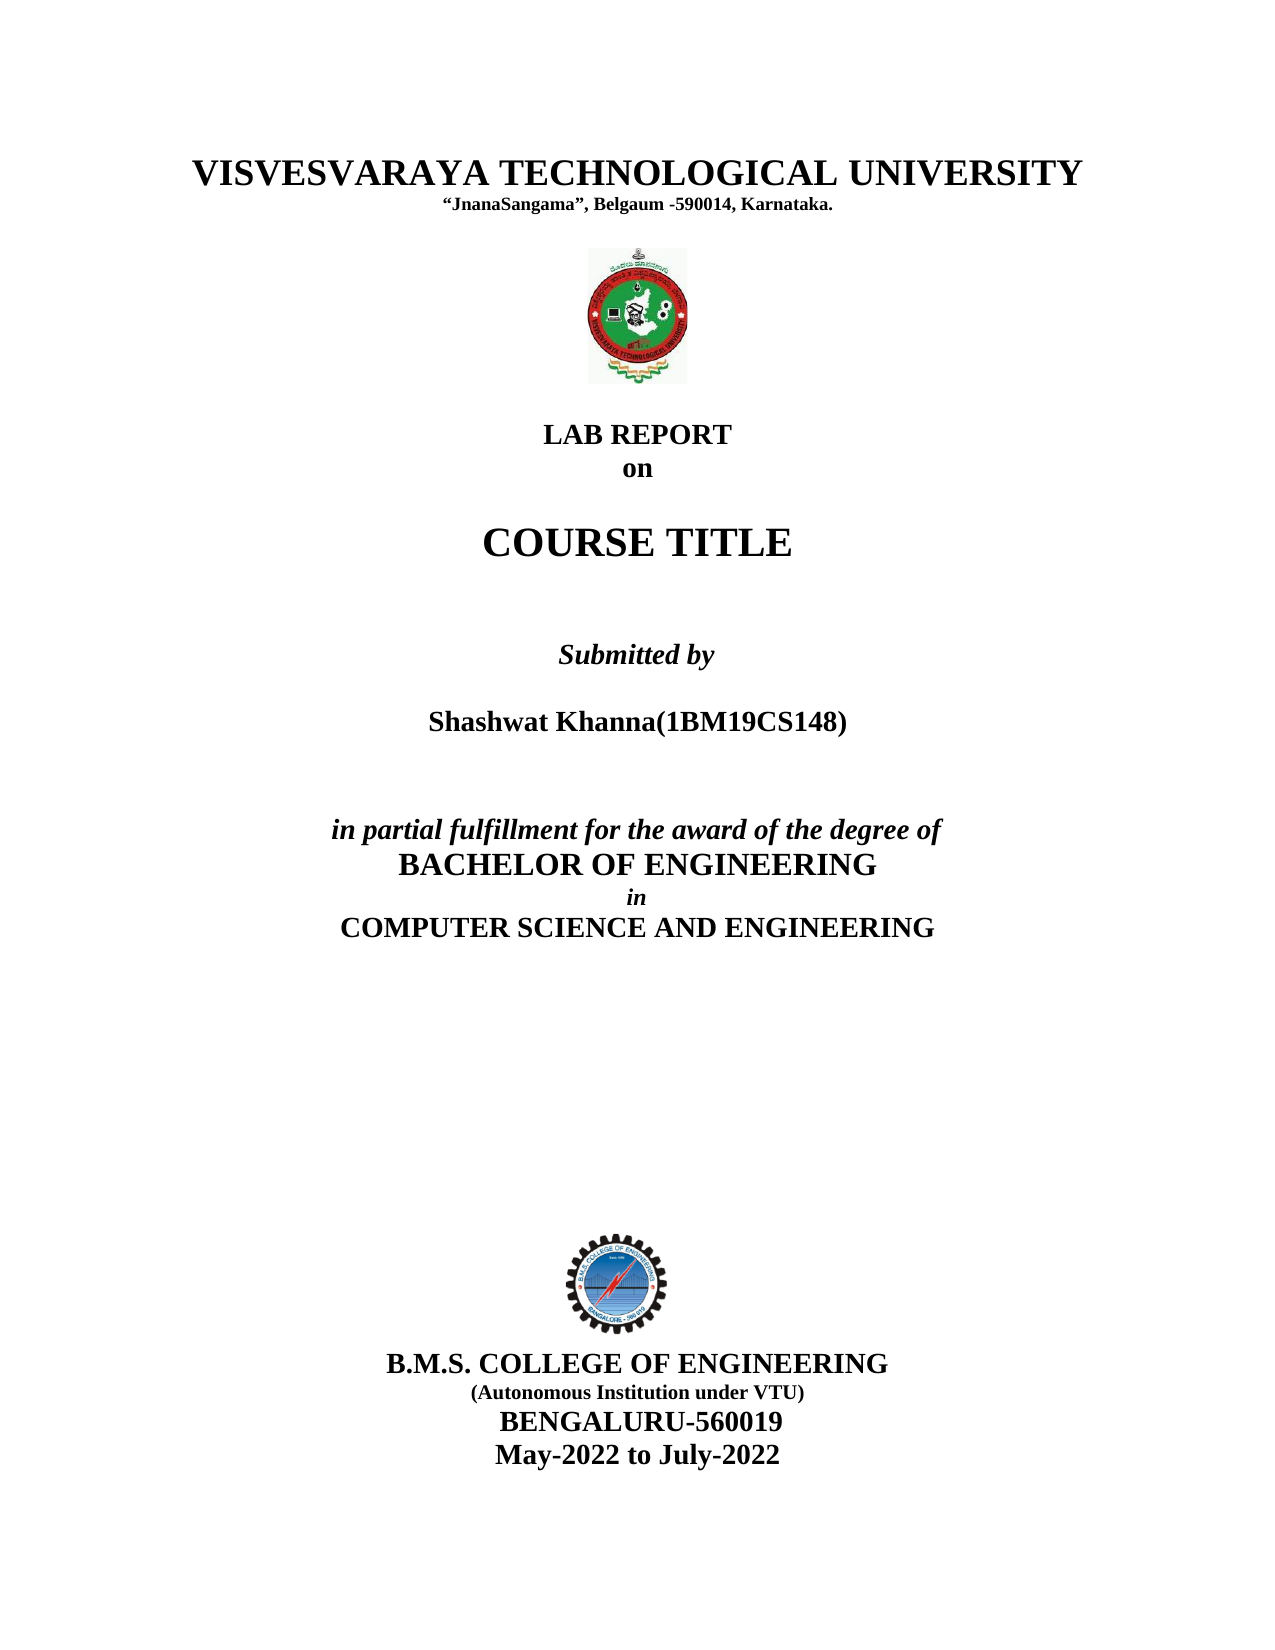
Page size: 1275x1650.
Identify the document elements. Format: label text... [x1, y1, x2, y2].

text “JnanaSangama”, Belgaum -590014, Karnataka. [150, 193, 1125, 215]
text in partial fulfillment for the award of the degree of [150, 812, 1125, 846]
text (Autonomous Institution under VTU) [150, 1380, 1125, 1404]
text B.M.S. COLLEGE OF ENGINEERING [150, 1346, 1125, 1380]
text COURSE TITLE [150, 517, 1125, 565]
text in [150, 883, 1125, 910]
text VISVESVARAYA TECHNOLOGICAL UNIVERSITY [150, 150, 1125, 193]
text May-2022 to July-2022 [150, 1437, 1125, 1471]
text BACHELOR OF ENGINEERING [150, 846, 1125, 883]
text LAB REPORT [150, 417, 1125, 450]
text Submitted by [150, 637, 1125, 671]
text BENGALURU-560019 [150, 1404, 1125, 1437]
text Shashwat Khanna(1BM19CS148) [150, 704, 1125, 738]
picture [561, 1229, 670, 1338]
picture [587, 248, 688, 384]
text COMPUTER SCIENCE AND ENGINEERING [150, 910, 1125, 944]
text on [150, 450, 1125, 484]
